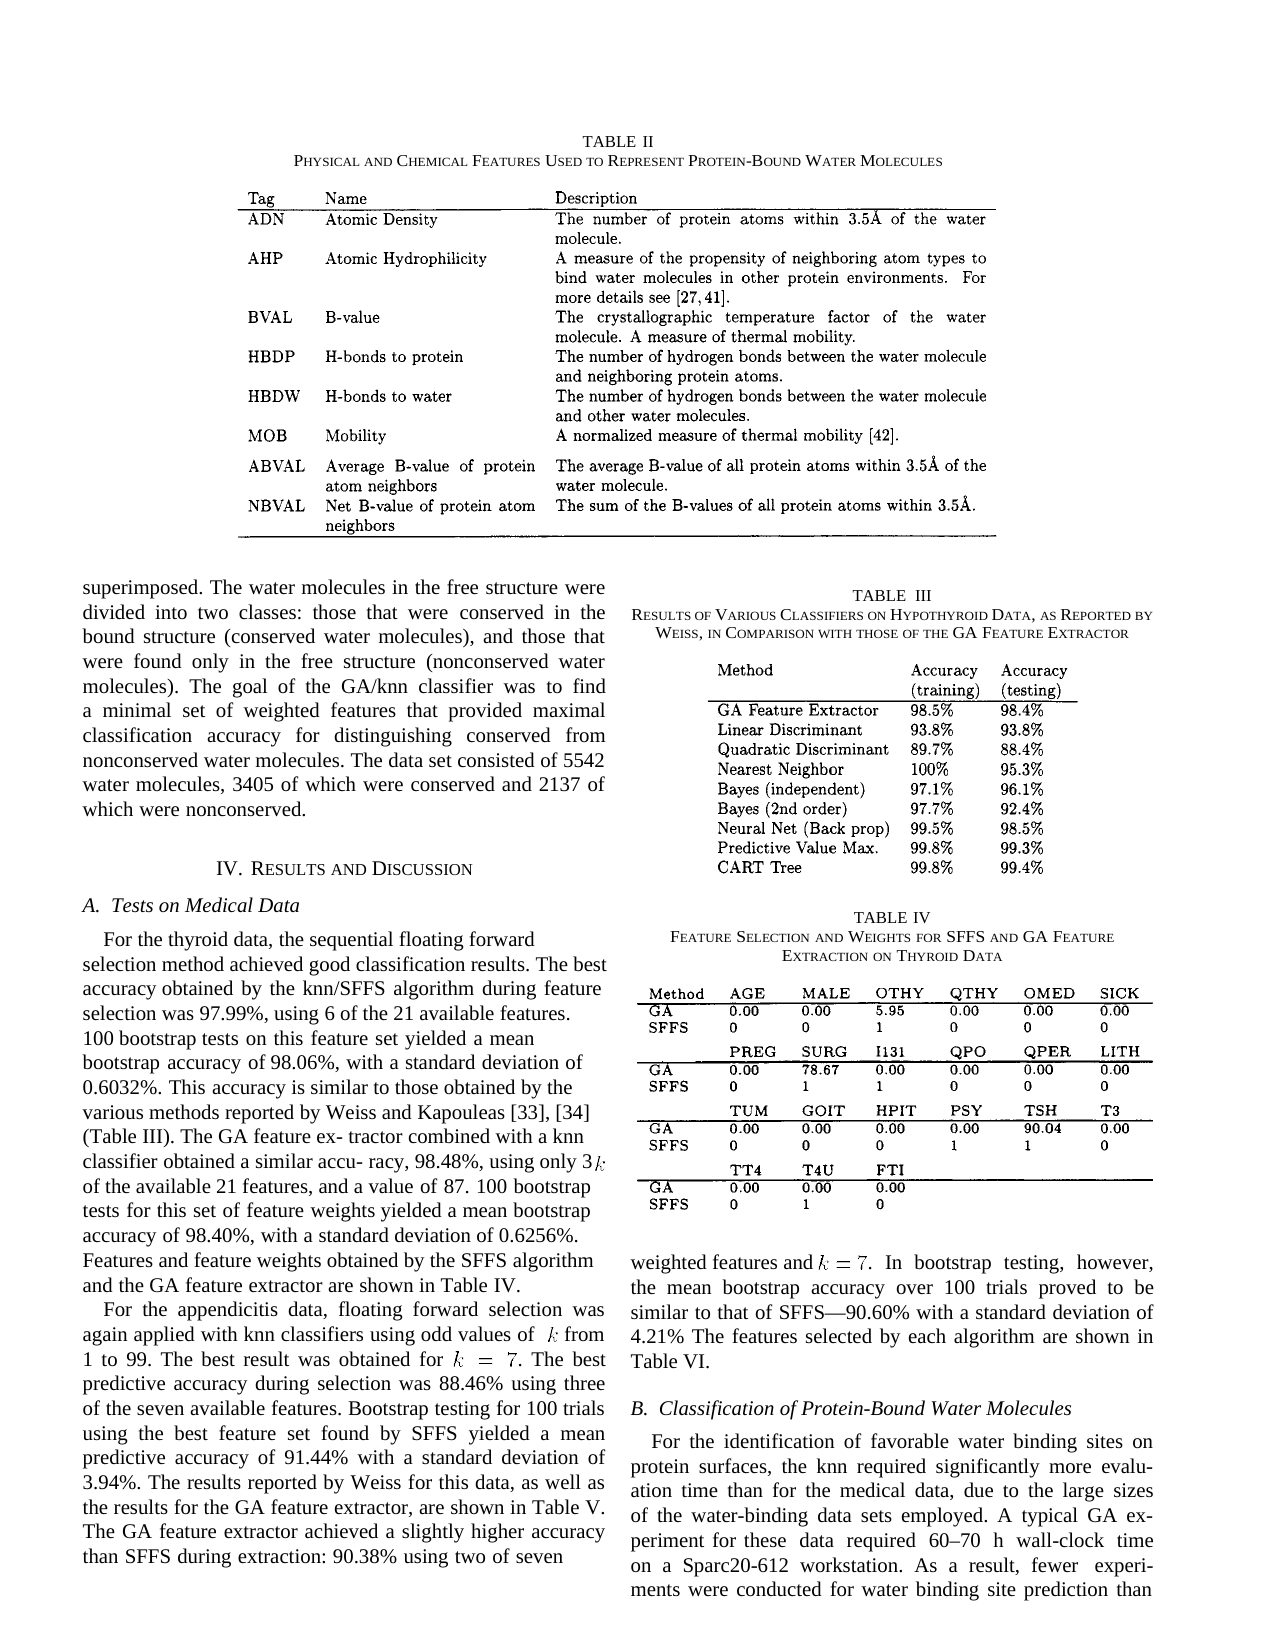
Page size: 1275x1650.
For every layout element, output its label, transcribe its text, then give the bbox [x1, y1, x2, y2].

text PHYSICAL AND CHEMICAL FEATURES USED TO REPRESENT PROTEIN-BOUND WATER MOLECULES [193, 152, 1042, 171]
picture [237, 191, 997, 538]
text For the thyroid data, the sequential floating forward selection method achieved good classification results. The best accuracy obtained by the knn/SFFS algorithm during feature selection was 97.99%, using 6 of the 21 available features. 100 bootstrap tests on this feature set yielded a mean bootstrap accuracy of 98.06%, with a standard deviation of 0.6032%. This accuracy is similar to those obtained by the various methods reported by Weiss and Kapouleas [33], [34] (Table III). The GA feature ex- tractor combined with a knn classifier obtained a similar accu- racy, 98.48%, using only 3 of the available 21 features, and a value of 87. 100 bootstrap tests for this set of feature weights yielded a mean bootstrap accuracy of 98.40%, with a standard deviation of 0.6256%. Features and feature weights obtained by the SFFS algorithm and the GA feature extractor are shown in Table IV. [82, 927, 607, 1297]
list RESULTS AND DISCUSSION [216, 856, 610, 880]
picture [707, 664, 1078, 874]
list Tests on Medical Data [82, 893, 610, 917]
text TABLE III [629, 586, 1154, 605]
list Classification of Protein-Bound Water Molecules [630, 1396, 1167, 1420]
text TABLE II [193, 133, 1042, 152]
text superimposed. The water molecules in the free structure were divided into two classes: those that were conserved in the bound structure (conserved water molecules), and those that were found only in the free structure (nonconserved water molecules). The goal of the GA/knn classifier was to find a minimal set of weighted features that provided maximal classification accuracy for distinguishing conserved from nonconserved water molecules. The data set consisted of 5542 water molecules, 3405 of which were conserved and 2137 of which were nonconserved. [82, 575, 606, 821]
text TABLE IV [629, 908, 1154, 927]
text RESULTS OF VARIOUS CLASSIFIERS ON HYPOTHYROID DATA, AS REPORTED BY [629, 605, 1154, 624]
picture [637, 988, 1153, 1210]
text WEISS, IN COMPARISON WITH THOSE OF THE GA FEATURE EXTRACTOR [629, 624, 1154, 643]
text FEATURE SELECTION AND WEIGHTS FOR SFFS AND GA FEATURE EXTRACTION ON THYROID DATA [629, 928, 1154, 964]
text weighted features and . In bootstrap testing, however, the mean bootstrap accuracy over 100 trials proved to be similar to that of SFFS—90.60% with a standard deviation of 4.21% The features selected by each algorithm are shown in Table VI. [630, 1250, 1154, 1373]
text For the appendicitis data, floating forward selection was again applied with knn classifiers using odd values of from 1 to 99. The best result was obtained for . The best predictive accuracy during selection was 88.46% using three of the seven available features. Bootstrap testing for 100 trials using the best feature set found by SFFS yielded a mean predictive accuracy of 91.44% with a standard deviation of 3.94%. The results reported by Weiss for this data, as well as the results for the GA feature extractor, are shown in Table V. The GA feature extractor achieved a slightly higher accuracy than SFFS during extraction: 90.38% using two of seven [82, 1297, 606, 1568]
text For the identification of favorable water binding sites on protein surfaces, the knn required significantly more evalu- ation time than for the medical data, due to the large sizes of the water-binding data sets employed. A typical GA ex- periment for these data required 60–70 h wall-clock time on a Sparc20-612 workstation. As a result, fewer experi- ments were conducted for water binding site prediction than [630, 1429, 1154, 1601]
